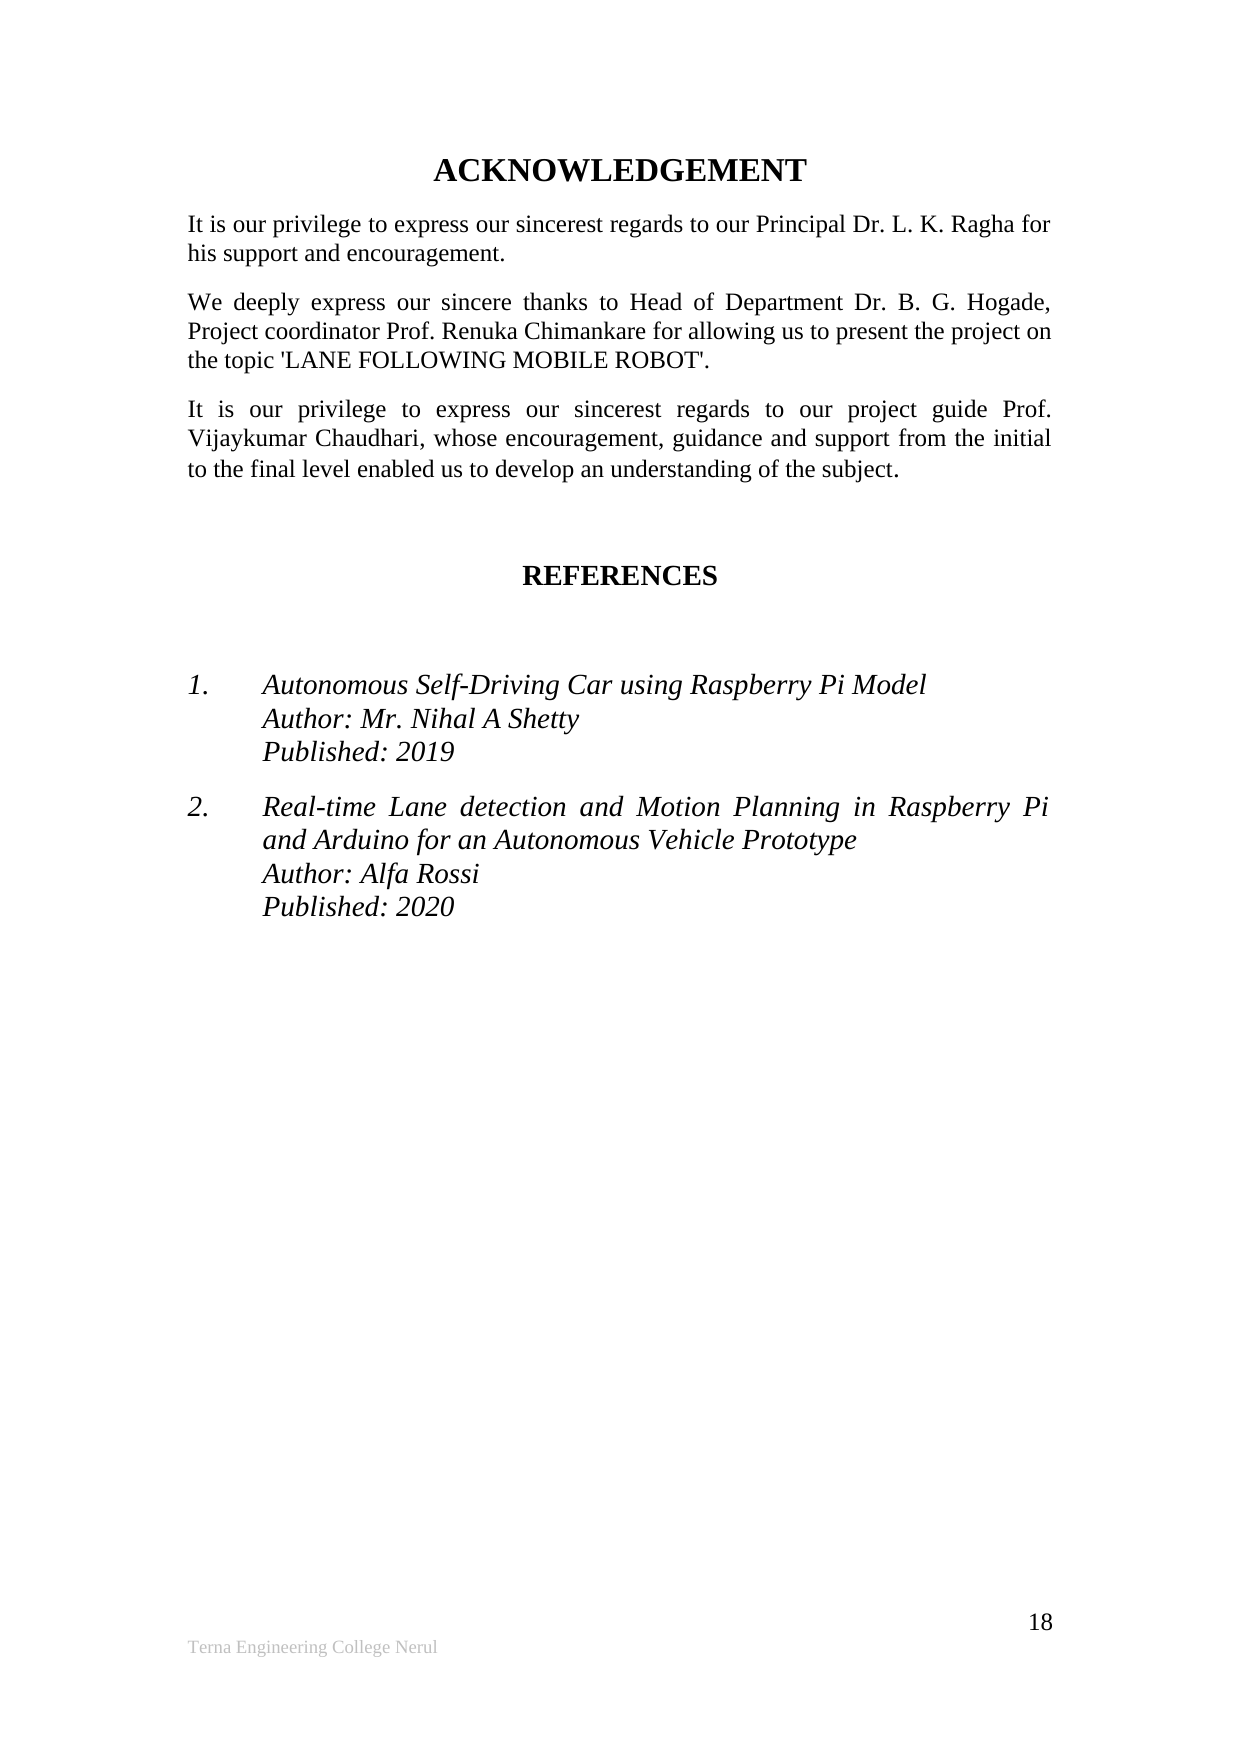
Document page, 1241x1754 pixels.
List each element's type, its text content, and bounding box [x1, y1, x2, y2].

text Published: 2019 [187, 734, 1053, 768]
text ACKNOWLEDGEMENT [187, 150, 1053, 188]
text Published: 2020 [187, 889, 1053, 923]
text It is our privilege to express our sincerest regards to our project guide Prof. Vijaykumar Chaudhari, whose encouragement, guidance and support from the initial to the final level enabled us to develop an understanding of the subject. [187, 394, 1053, 483]
text Author: Mr. Nihal A Shetty [187, 701, 1053, 734]
text REFERENCES [187, 558, 1053, 592]
text 1. Autonomous Self-Driving Car using Raspberry Pi Model [187, 667, 1053, 701]
text 2. Real-time Lane detection and Motion Planning in Raspberry Pi and Arduino for an Autonomous Vehicle Prototype [187, 789, 1053, 856]
text Author: Alfa Rossi [187, 856, 1053, 889]
text It is our privilege to express our sincerest regards to our Principal Dr. L. K. Ragha for his support and encouragement. [187, 209, 1053, 267]
text We deeply express our sincere thanks to Head of Department Dr. B. G. Hogade, Project coordinator Prof. Renuka Chimankare for allowing us to present the project on the topic 'LANE FOLLOWING MOBILE ROBOT'. [187, 287, 1053, 374]
